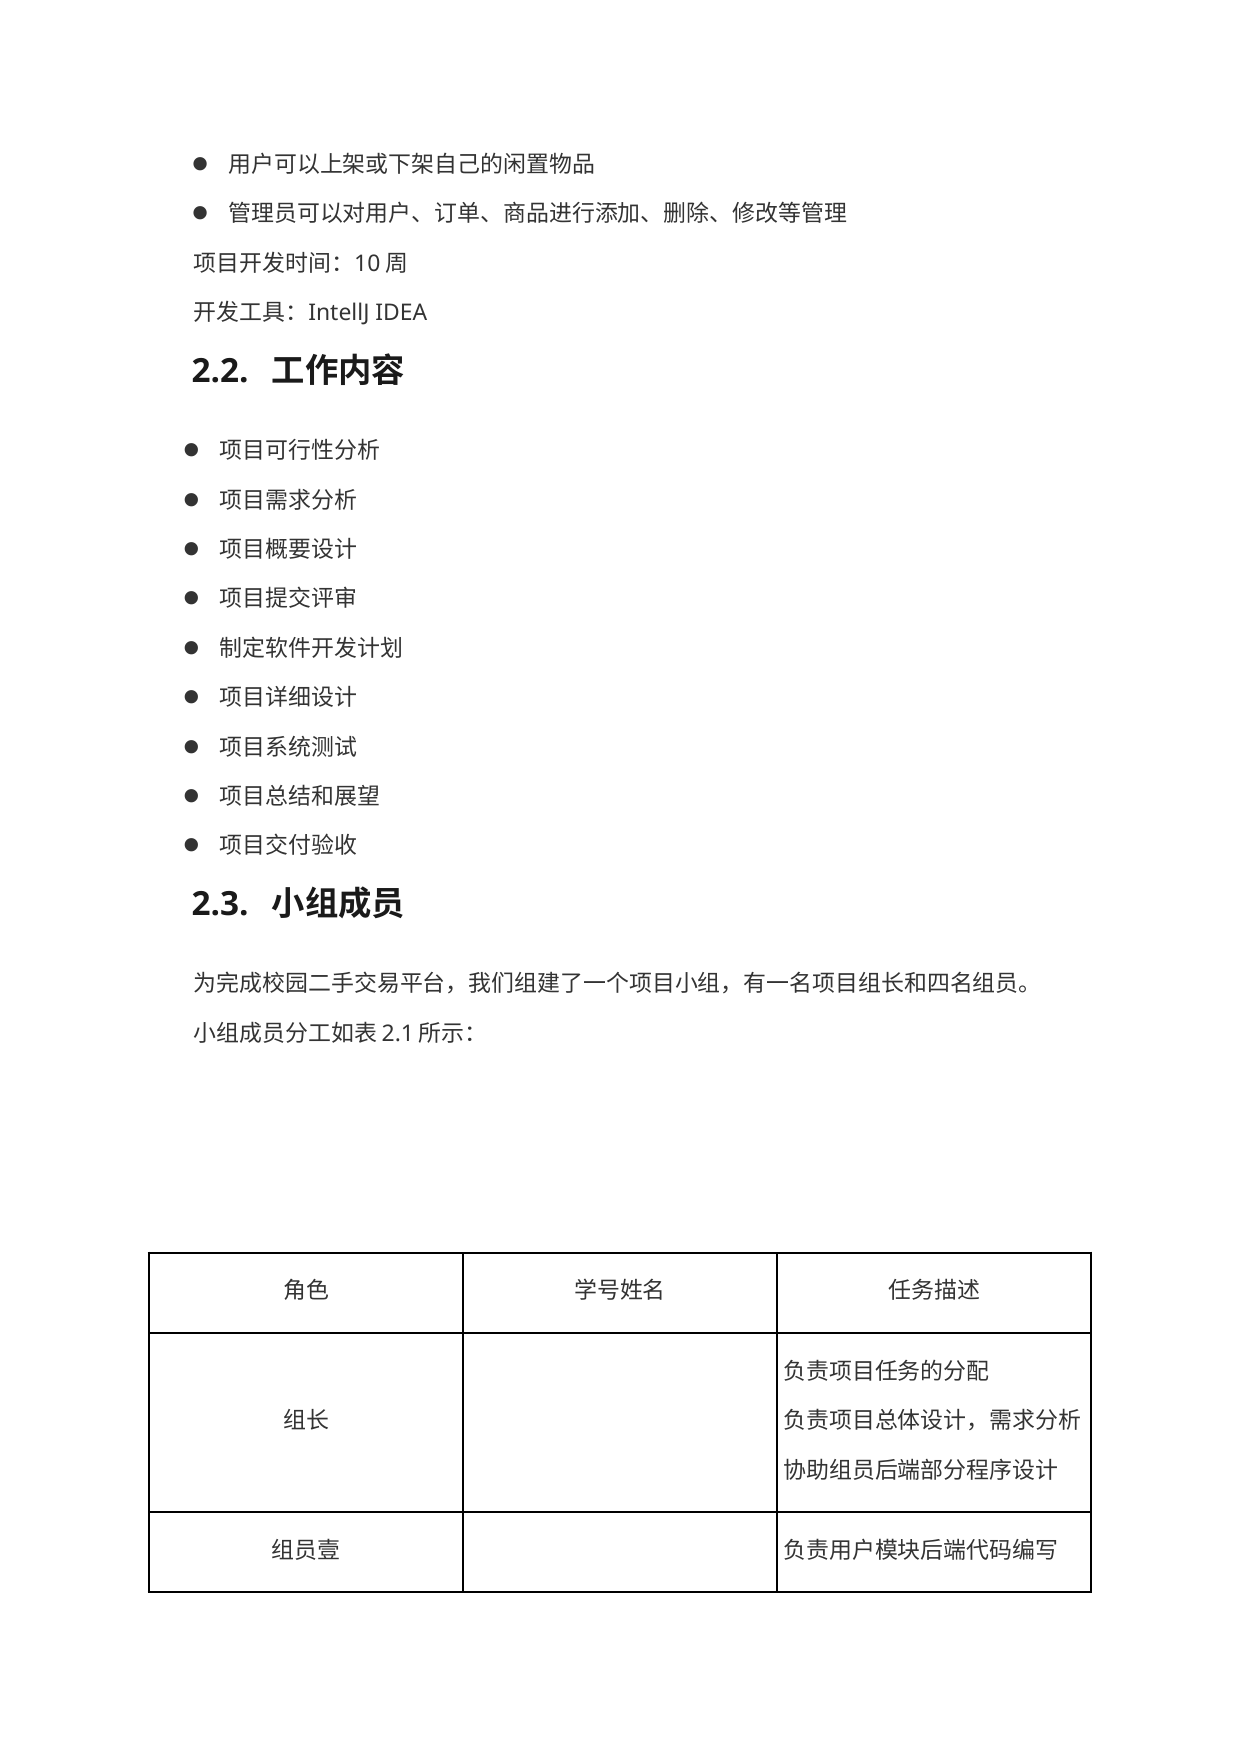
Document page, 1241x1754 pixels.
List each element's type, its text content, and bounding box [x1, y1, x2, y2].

list 项目详细设计 [183, 679, 1093, 712]
list 项目交付验收 [183, 827, 1093, 860]
table_cell 组长 [150, 1334, 462, 1511]
list 项目系统测试 [183, 728, 1093, 762]
table_header 学号姓名 [464, 1254, 776, 1332]
table_header 任务描述 [778, 1254, 1090, 1332]
text 为完成校园二手交易平台，我们组建了一个项目小组，有一名项目组长和四名组员。 [148, 965, 1093, 998]
subtitle 工作内容 [191, 344, 1093, 392]
list 制定软件开发计划 [183, 630, 1093, 663]
list 项目需求分析 [183, 482, 1093, 515]
subtitle 小组成员 [191, 877, 1093, 925]
text 小组成员分工如表2.1所示： [148, 1014, 1093, 1048]
list 用户可以上架或下架自己的闲置物品 [191, 146, 1093, 179]
table_header 角色 [150, 1254, 462, 1332]
text 开发工具：IntellJ IDEA [148, 294, 1093, 327]
list 项目提交评审 [183, 580, 1093, 613]
list 管理员可以对用户、订单、商品进行添加、删除、修改等管理 [191, 195, 1093, 228]
text 项目开发时间：10周 [148, 244, 1093, 278]
table_cell 组员壹 [150, 1513, 462, 1591]
list 项目可行性分析 [183, 432, 1093, 465]
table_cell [778, 1513, 1090, 1591]
list 项目总结和展望 [183, 778, 1093, 811]
list 项目概要设计 [183, 531, 1093, 564]
table_cell [464, 1513, 776, 1591]
table_cell 负责项目任务的分配 负责项目总体设计，需求分析 协助组员后端部分程序设计 [778, 1334, 1090, 1511]
table_cell [464, 1334, 776, 1511]
